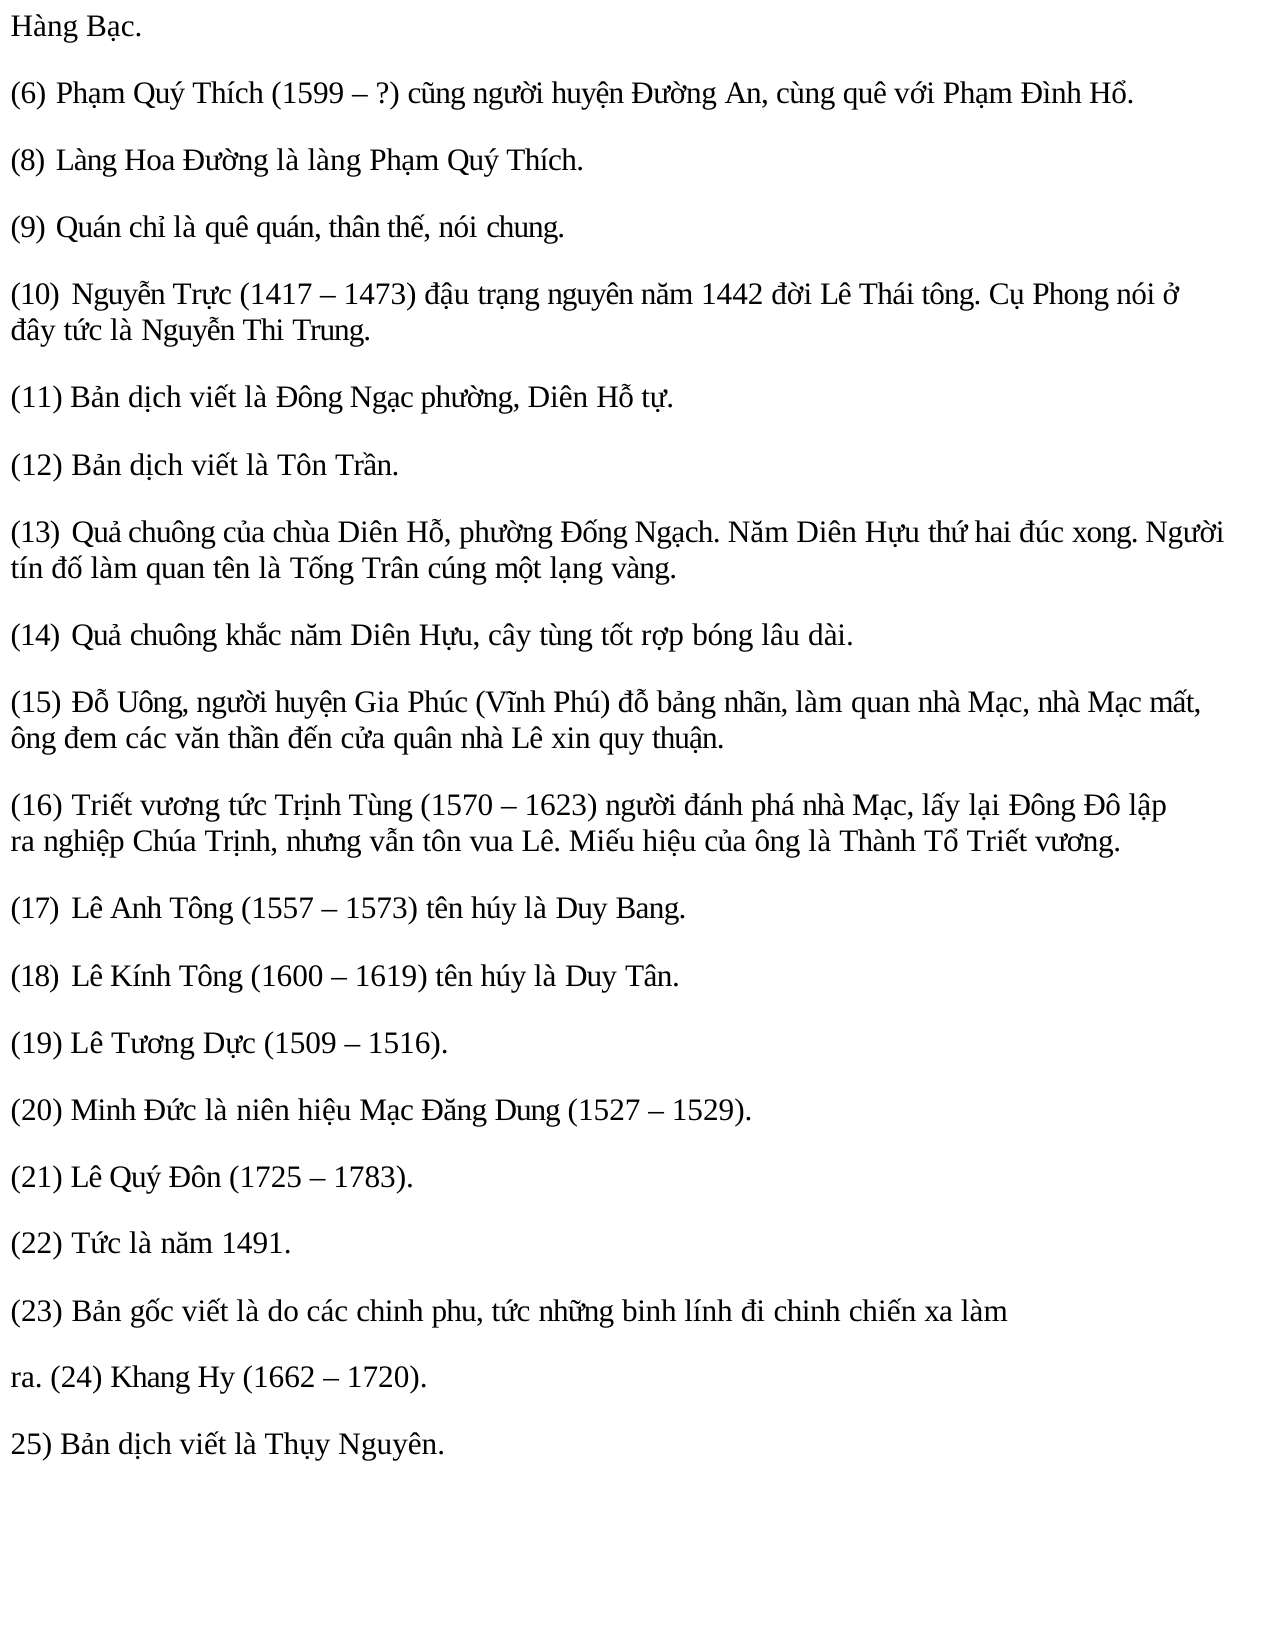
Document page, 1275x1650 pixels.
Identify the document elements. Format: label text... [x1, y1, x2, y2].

list Lê Kính Tông (1600 – 1619) tên húy là Duy Tân. [10, 957, 1275, 993]
list Phạm Quý Thích (1599 – ?) cũng người huyện Đường An, cùng quê với Phạm Đình Hổ. [10, 74, 1275, 110]
list Quán chỉ là quê quán, thân thế, nói chung. [10, 208, 1275, 244]
list Đỗ Uông, người huyện Gia Phúc (Vĩnh Phú) đỗ bảng nhãn, làm quan nhà Mạc, nhà Mạc mất, ông đem các văn thần đến cửa quân nhà Lê xin quy thuận. [10, 683, 1251, 755]
text (19) Lê Tương Dực (1509 – 1516). [10, 1024, 1275, 1060]
text (20) Minh Đức là niên hiệu Mạc Đăng Dung (1527 – 1529). (21) Lê Quý Đôn (1725 – 1783). [10, 1091, 799, 1194]
list Triết vương tức Trịnh Tùng (1570 – 1623) người đánh phá nhà Mạc, lấy lại Đông Đô lập ra nghiệp Chúa Trịnh, nhưng vẫn tôn vua Lê. Miếu hiệu của ông là Thành Tổ Triết vương. [10, 786, 1194, 858]
text 25) Bản dịch viết là Thụy Nguyên. [10, 1425, 1275, 1461]
list Tức là năm 1491. [10, 1225, 1275, 1261]
list Quả chuông khắc năm Diên Hựu, cây tùng tốt rợp bóng lâu dài. [10, 616, 1275, 652]
text Hàng Bạc. [10, 7, 1275, 43]
list Bản dịch viết là Đông Ngạc phường, Diên Hỗ tự. [10, 379, 1275, 414]
list Lê Anh Tông (1557 – 1573) tên húy là Duy Bang. [10, 889, 1275, 926]
list Nguyễn Trực (1417 – 1473) đậu trạng nguyên năm 1442 đời Lê Thái tông. Cụ Phong nói ở đây tức là Nguyễn Thi Trung. [10, 276, 1227, 347]
list Bản gốc viết là do các chinh phu, tức những binh lính đi chinh chiến xa làm ra. (24) Khang Hy (1662 – 1720). [10, 1292, 1032, 1394]
list Bản dịch viết là Tôn Trần. [10, 446, 1275, 482]
list Làng Hoa Đường là làng Phạm Quý Thích. [10, 141, 1275, 177]
list Quả chuông của chùa Diên Hỗ, phường Đống Ngạch. Năm Diên Hựu thứ hai đúc xong. Người tín đố làm quan tên là Tống Trân cúng một lạng vàng. [10, 513, 1259, 585]
